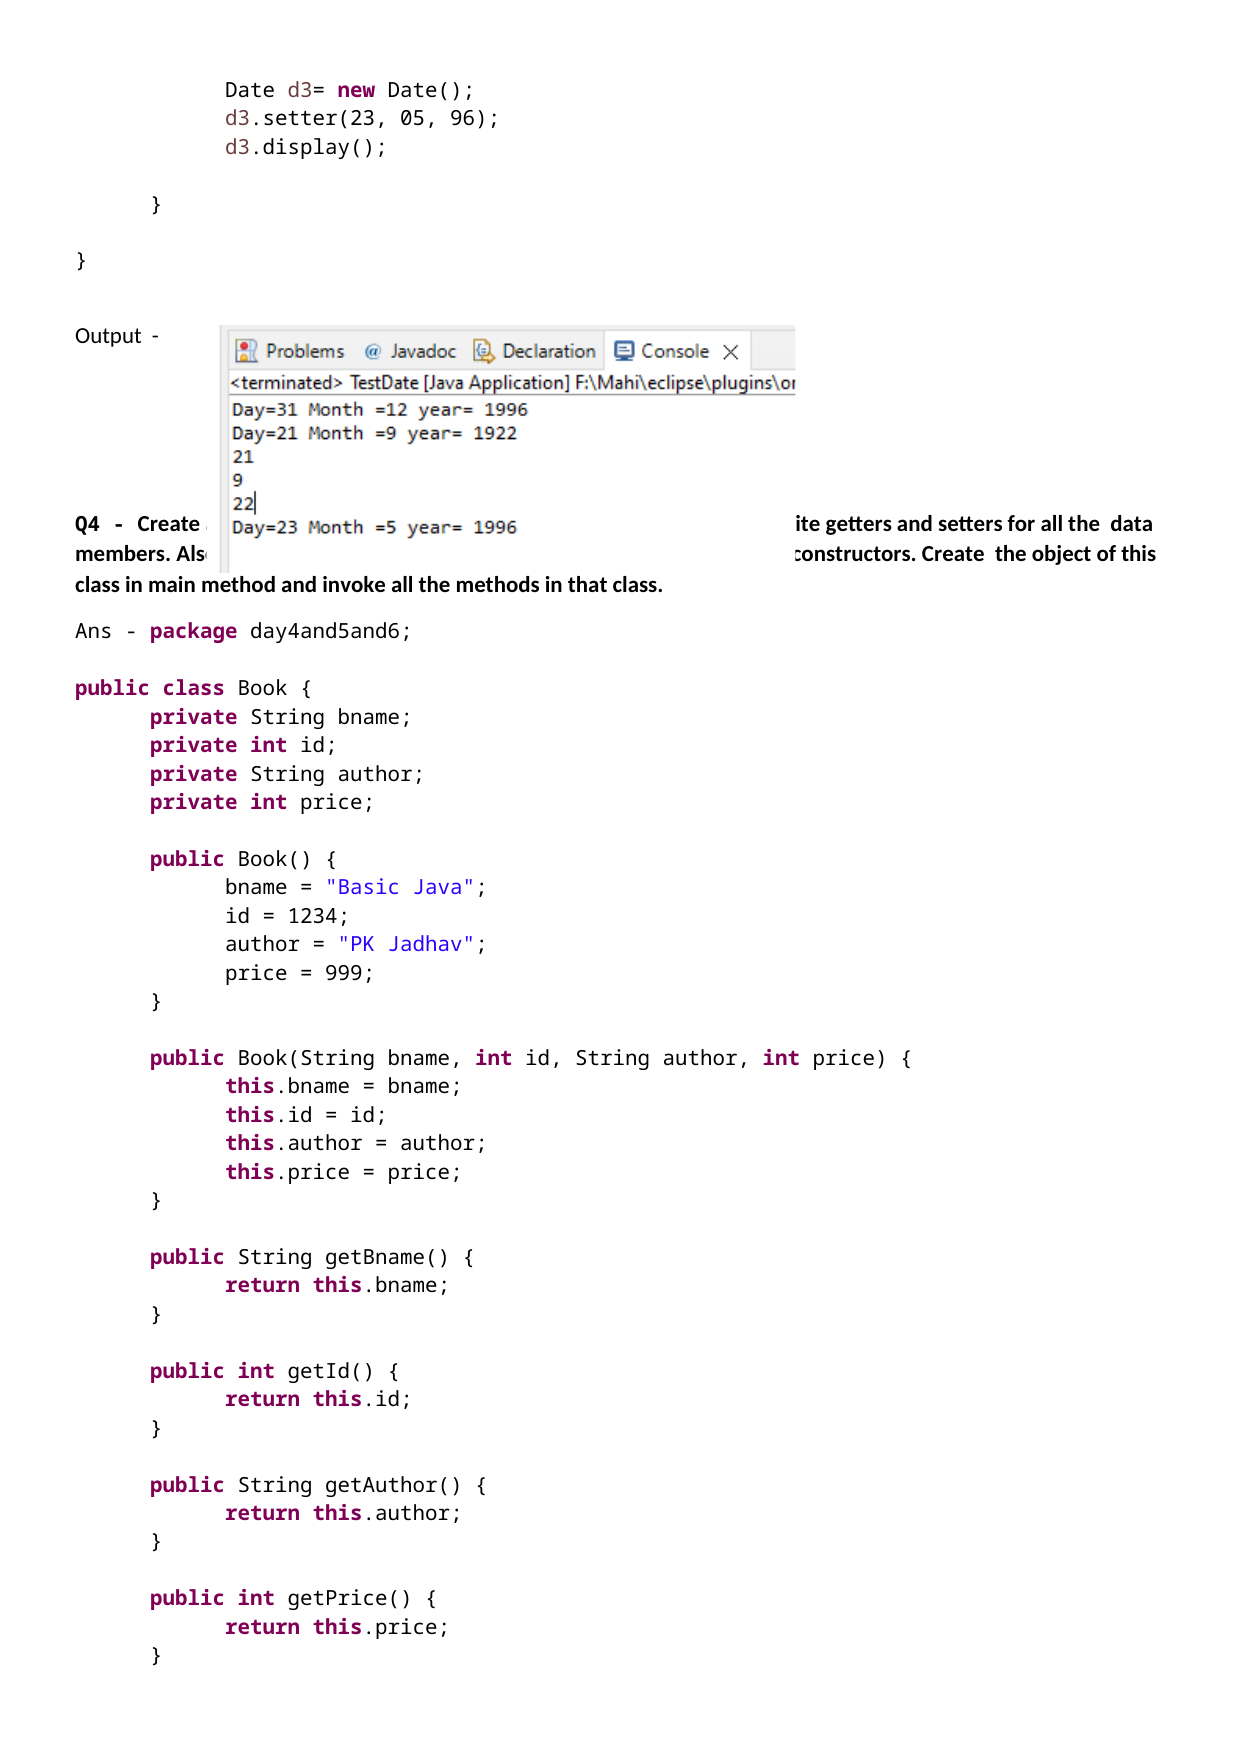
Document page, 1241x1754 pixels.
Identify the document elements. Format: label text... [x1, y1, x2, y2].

text return this.price; [75, 1612, 1165, 1640]
text public Book(String bname, int id, String author, int price) { [75, 1043, 1165, 1072]
text } [75, 1413, 1165, 1441]
text public Book() { [75, 844, 1165, 872]
text private int id; [75, 730, 1165, 759]
text author = "PK Jadhav"; [75, 929, 1165, 958]
text bname = "Basic Java"; [75, 872, 1165, 901]
text } [75, 986, 1165, 1015]
text } [75, 1185, 1165, 1214]
text this.price = price; [75, 1157, 1165, 1185]
text public int getPrice() { [75, 1583, 1165, 1612]
text private String bname; [75, 702, 1165, 730]
text id = 1234; [75, 901, 1165, 929]
text Ans - package day4and5and6; [75, 617, 1165, 645]
text public String getAuthor() { [75, 1470, 1165, 1498]
picture [206, 325, 796, 573]
text public class Book { [75, 673, 1165, 702]
text Output - [75, 321, 1165, 349]
text } [75, 1299, 1165, 1327]
text } [75, 246, 1165, 274]
text return this.author; [75, 1498, 1165, 1527]
text private int price; [75, 787, 1165, 816]
text } [75, 1527, 1165, 1555]
text d3.setter(23, 05, 96); [75, 103, 1165, 132]
text this.author = author; [75, 1128, 1165, 1157]
text Date d3= new Date(); [75, 75, 1165, 103]
text this.id = id; [75, 1100, 1165, 1128]
text return this.id; [75, 1384, 1165, 1413]
text public String getBname() { [75, 1242, 1165, 1271]
text Q4 - Create a class Book with data members as bname,id,author,price. Write getters and setters for all the data members. Also add the display function. Create Default and Parameterized constructors. Create the object of this class in main method and invoke all the methods in that class. [75, 509, 1165, 598]
text price = 999; [75, 958, 1165, 986]
text this.bname = bname; [75, 1072, 1165, 1100]
text d3.display(); [75, 132, 1165, 160]
text } [75, 189, 1165, 217]
text private String author; [75, 759, 1165, 787]
text public int getId() { [75, 1356, 1165, 1384]
text return this.bname; [75, 1271, 1165, 1299]
text } [75, 1640, 1165, 1669]
